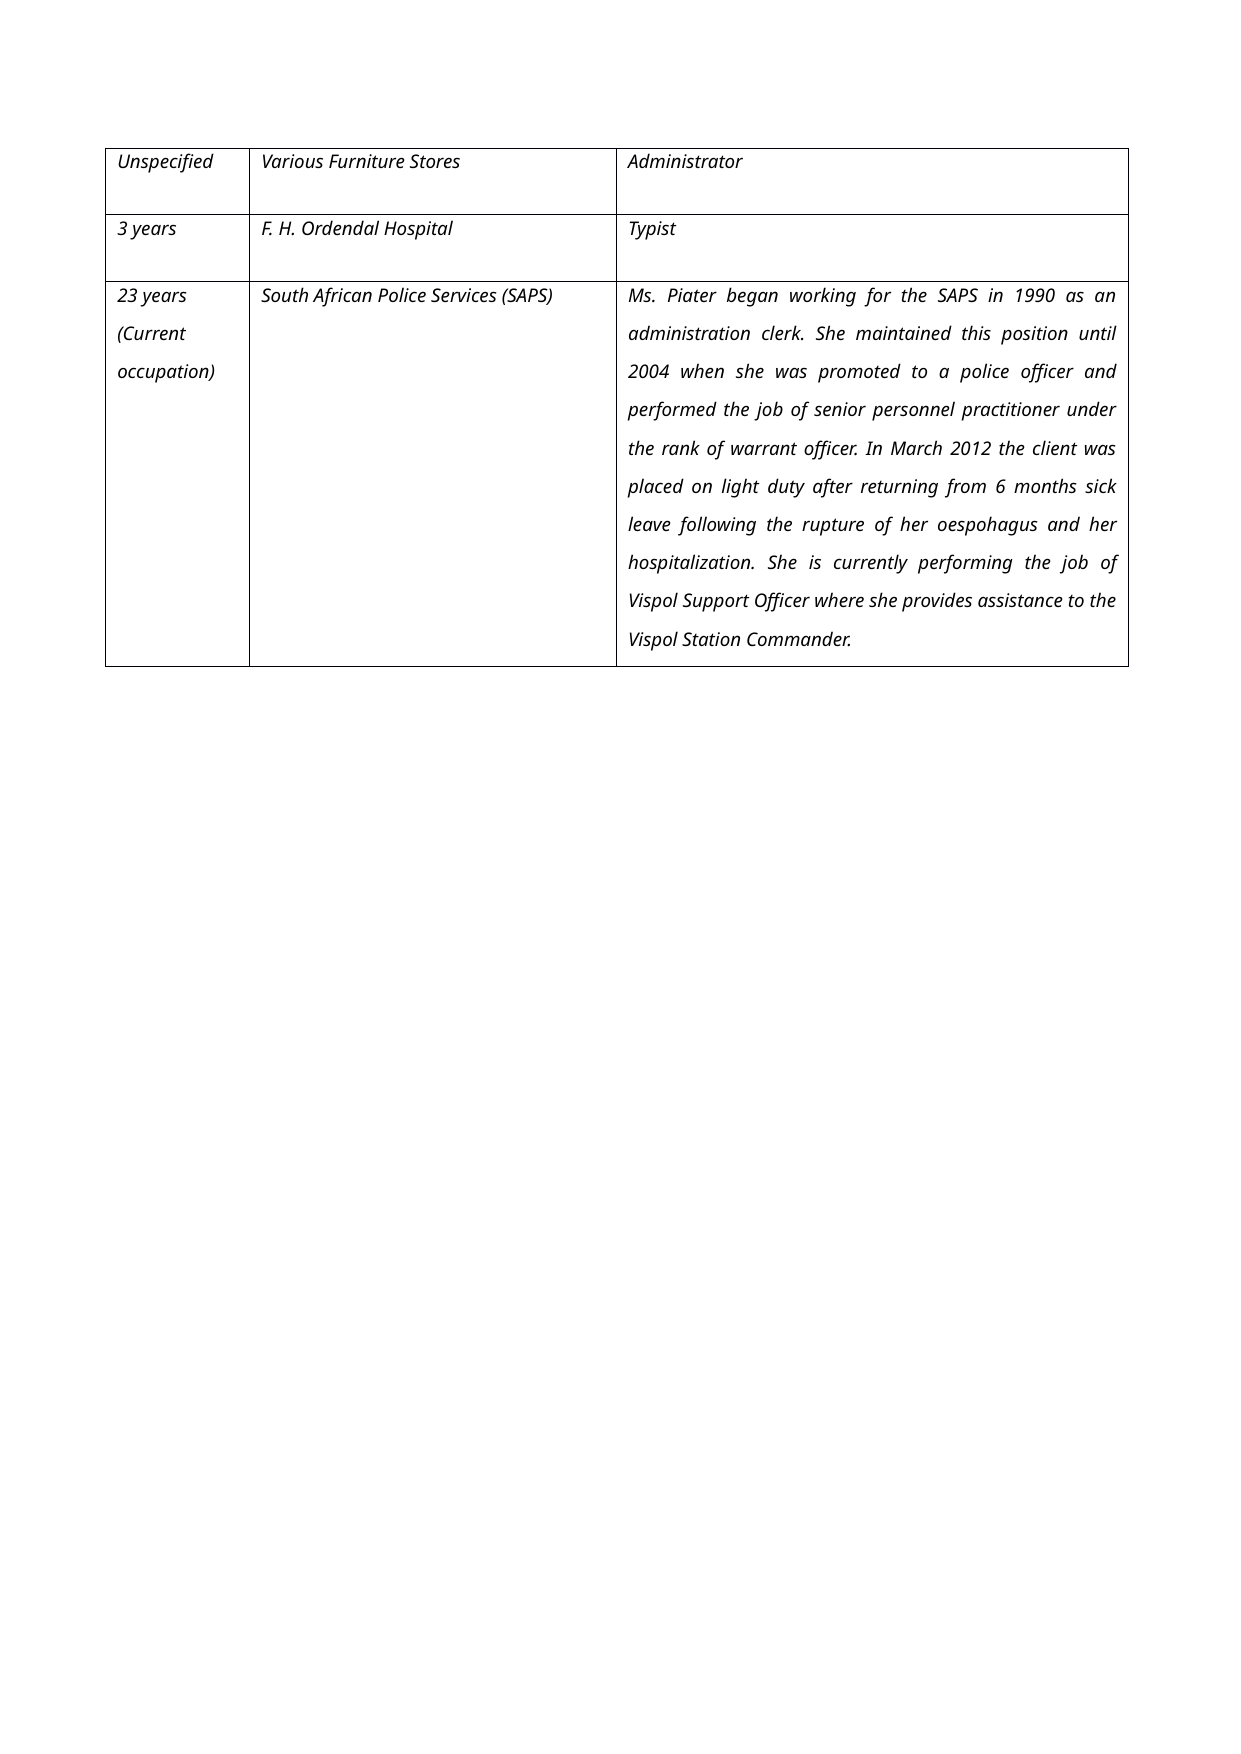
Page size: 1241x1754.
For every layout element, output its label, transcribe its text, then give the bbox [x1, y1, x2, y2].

table_cell South African Police Services (SAPS) [250, 282, 616, 666]
table_cell Ms. Piater began working for the SAPS in 1990 as an administration clerk. She maintained this position until 2004 when she was promoted to a police officer and performed the job of senior personnel practitioner under the rank of warrant officer. In March 2012 the client was placed on light duty after returning from 6 months sick leave following the rupture of her oespohagus and her hospitalization. She is currently performing the job of Vispol Support Officer where she provides assistance to the Vispol Station Commander. [617, 282, 1128, 666]
table_cell Administrator [617, 149, 1128, 214]
table_cell 23 years (Current occupation) [106, 282, 249, 666]
table_cell Typist [617, 215, 1128, 281]
table_cell Unspecified [106, 149, 249, 214]
table_cell 3 years [106, 215, 249, 281]
table_cell Various Furniture Stores [250, 149, 616, 214]
table_cell F. H. Ordendal Hospital [250, 215, 616, 281]
